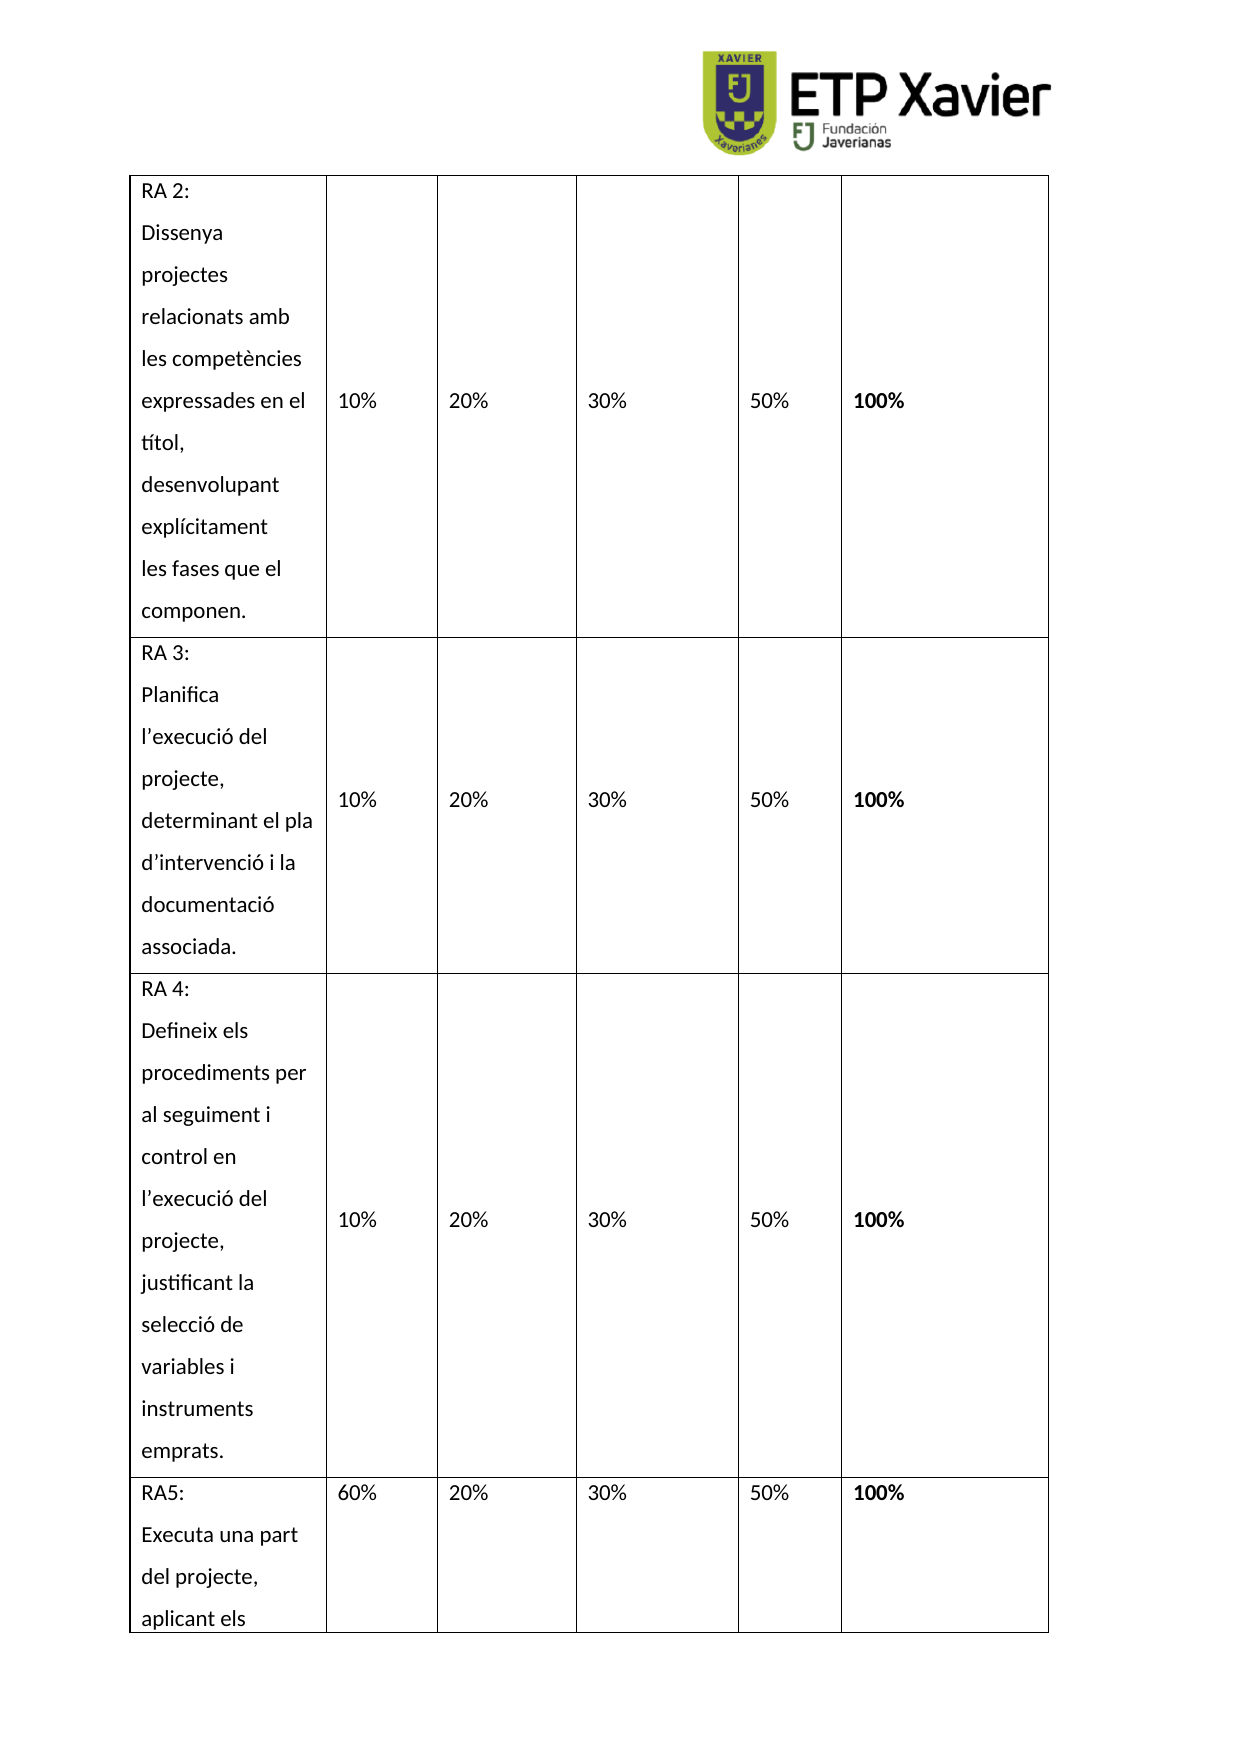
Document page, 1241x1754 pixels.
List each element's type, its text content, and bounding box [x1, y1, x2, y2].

table_cell RA 3: Planifica l’execució del projecte, determinant el pla d’intervenció i la documentació associada. [131, 638, 326, 973]
table_cell 60% [327, 1478, 437, 1632]
table_cell 50% [739, 638, 841, 973]
table_cell RA 4: Defineix els procediments per al seguiment i control en l’execució del projecte, justificant la selecció de variables i instruments emprats. [131, 974, 326, 1477]
table_cell 100% [842, 1478, 1048, 1632]
table_cell 10% [327, 974, 437, 1477]
table_cell 30% [577, 974, 738, 1477]
table_cell 100% [842, 974, 1048, 1477]
table_cell RA5: Executa una part del projecte, aplicant els processos i les tècniques pròpies de desenvolupament d’aplicacions web. [131, 1478, 326, 1632]
table_cell 20% [438, 638, 576, 973]
table_cell 50% [739, 176, 841, 637]
table_cell 20% [438, 974, 576, 1477]
table_cell 30% [577, 176, 738, 637]
table_cell 50% [739, 1478, 841, 1632]
table_cell 100% [842, 638, 1048, 973]
table_cell 10% [327, 638, 437, 973]
table_cell 20% [438, 176, 576, 637]
table_cell 20% [438, 1478, 576, 1632]
table_cell 30% [577, 1478, 738, 1632]
table_cell 100% [842, 176, 1048, 637]
picture [658, 0, 1093, 175]
table_cell 50% [739, 974, 841, 1477]
table_cell 10% [327, 176, 437, 637]
table_cell 30% [577, 638, 738, 973]
table_cell RA 2: Dissenya projectes relacionats amb les competències expressades en el títol, desenvolupant explícitament les fases que el componen. [131, 176, 326, 637]
